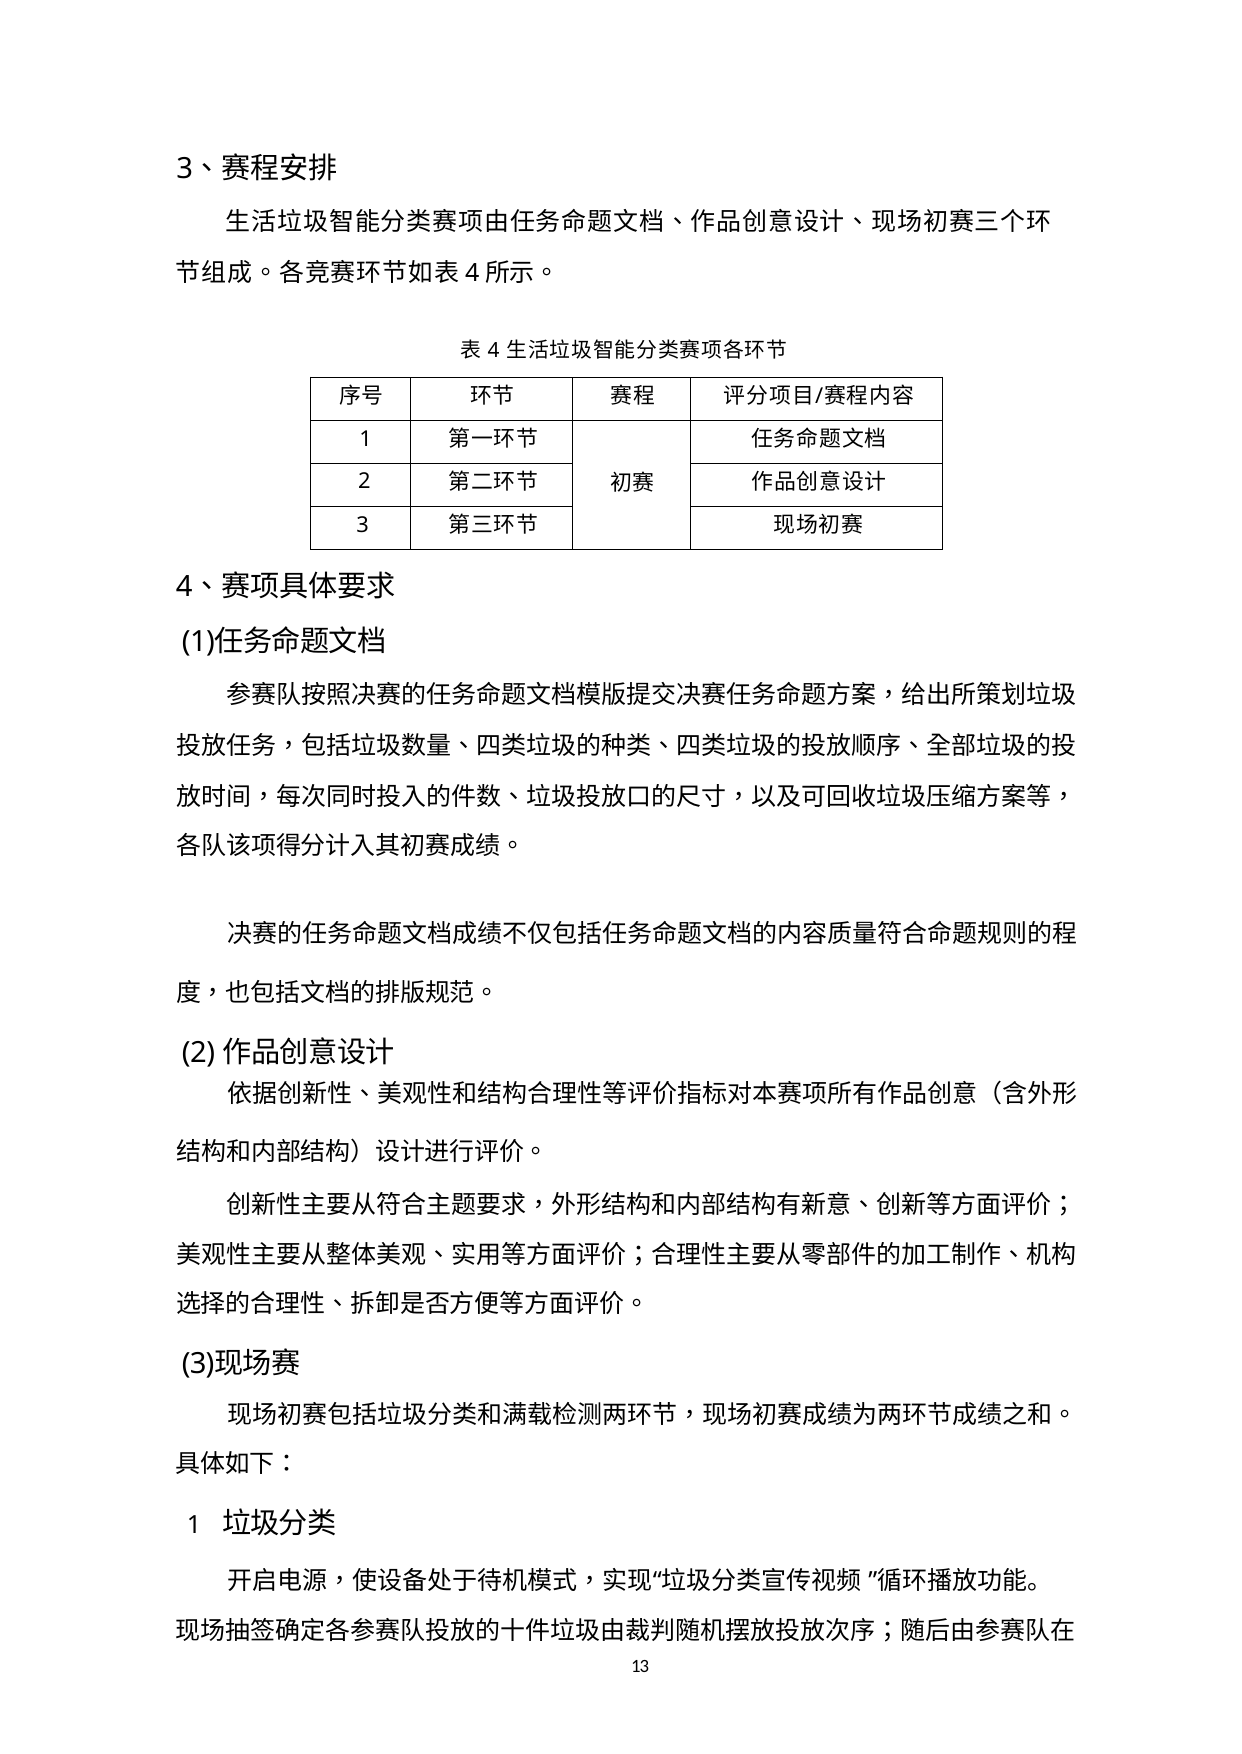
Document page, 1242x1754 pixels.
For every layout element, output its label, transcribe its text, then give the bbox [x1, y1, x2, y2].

text (2) 作品创意设计 [182, 1033, 1077, 1069]
text 现场初赛包括垃圾分类和满载检测两环节，现场初赛成绩为两环节成绩之和。 [176, 1399, 1077, 1430]
text 表 4 生活垃圾智能分类赛项各环节 [460, 336, 1077, 363]
text 各队该项得分计入其初赛成绩。 [176, 829, 1077, 860]
table_header 评分项目/赛程内容 [691, 378, 942, 420]
table_cell 第一环节 [411, 421, 572, 463]
text 结构和内部结构）设计进行评价。 [177, 1136, 1077, 1167]
table_cell 现场初赛 [691, 507, 942, 549]
table_cell 任务命题文档 [691, 421, 942, 463]
table_cell 3 [311, 507, 410, 549]
table_cell 1 [311, 421, 410, 463]
table_cell 第二环节 [411, 464, 572, 506]
table_cell 2 [311, 464, 410, 506]
table_cell 第三环节 [411, 507, 572, 549]
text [176, 1560, 1077, 1647]
table_header 赛程 [573, 378, 690, 420]
text (3)现场赛 [182, 1344, 1077, 1380]
table_header 序号 [311, 378, 410, 420]
text 选择的合理性、拆卸是否方便等方面评价。 [176, 1288, 1077, 1318]
text 1 垃圾分类 [176, 1505, 1077, 1541]
text 3、赛程安排 [176, 149, 1077, 186]
table_header 环节 [411, 378, 572, 420]
table_cell 初赛 [573, 421, 690, 549]
text 决赛的任务命题文档成绩不仅包括任务命题文档的内容质量符合命题规则的程 [176, 928, 1077, 976]
text 创新性主要从符合主题要求，外形结构和内部结构有新意、创新等方面评价； 美观性主要从整体美观、实用等方面评价；合理性主要从零部件的加工制作、机构 [176, 1186, 1077, 1271]
text 生活垃圾智能分类赛项由任务命题文档、作品创意设计、现场初赛三个环节组成。各竞赛环节如表4所示。 [176, 204, 1077, 289]
text (1)任务命题文档 [182, 623, 1077, 659]
text 4、赛项具体要求 [176, 568, 1077, 604]
text 依据创新性、美观性和结构合理性等评价指标对本赛项所有作品创意（含外形 [176, 1087, 1077, 1136]
text 具体如下： [176, 1448, 1077, 1479]
text 参赛队按照决赛的任务命题文档模版提交决赛任务命题方案，给出所策划垃圾 投放任务，包括垃圾数量、四类垃圾的种类、四类垃圾的投放顺序、全部垃圾的投 放时间，每次同时投入的件数、垃圾投放口的尺寸，以及可回收垃圾压缩方案等， [176, 677, 1077, 813]
table_cell 作品创意设计 [691, 464, 942, 506]
text 度，也包括文档的排版规范。 [176, 976, 1077, 1007]
